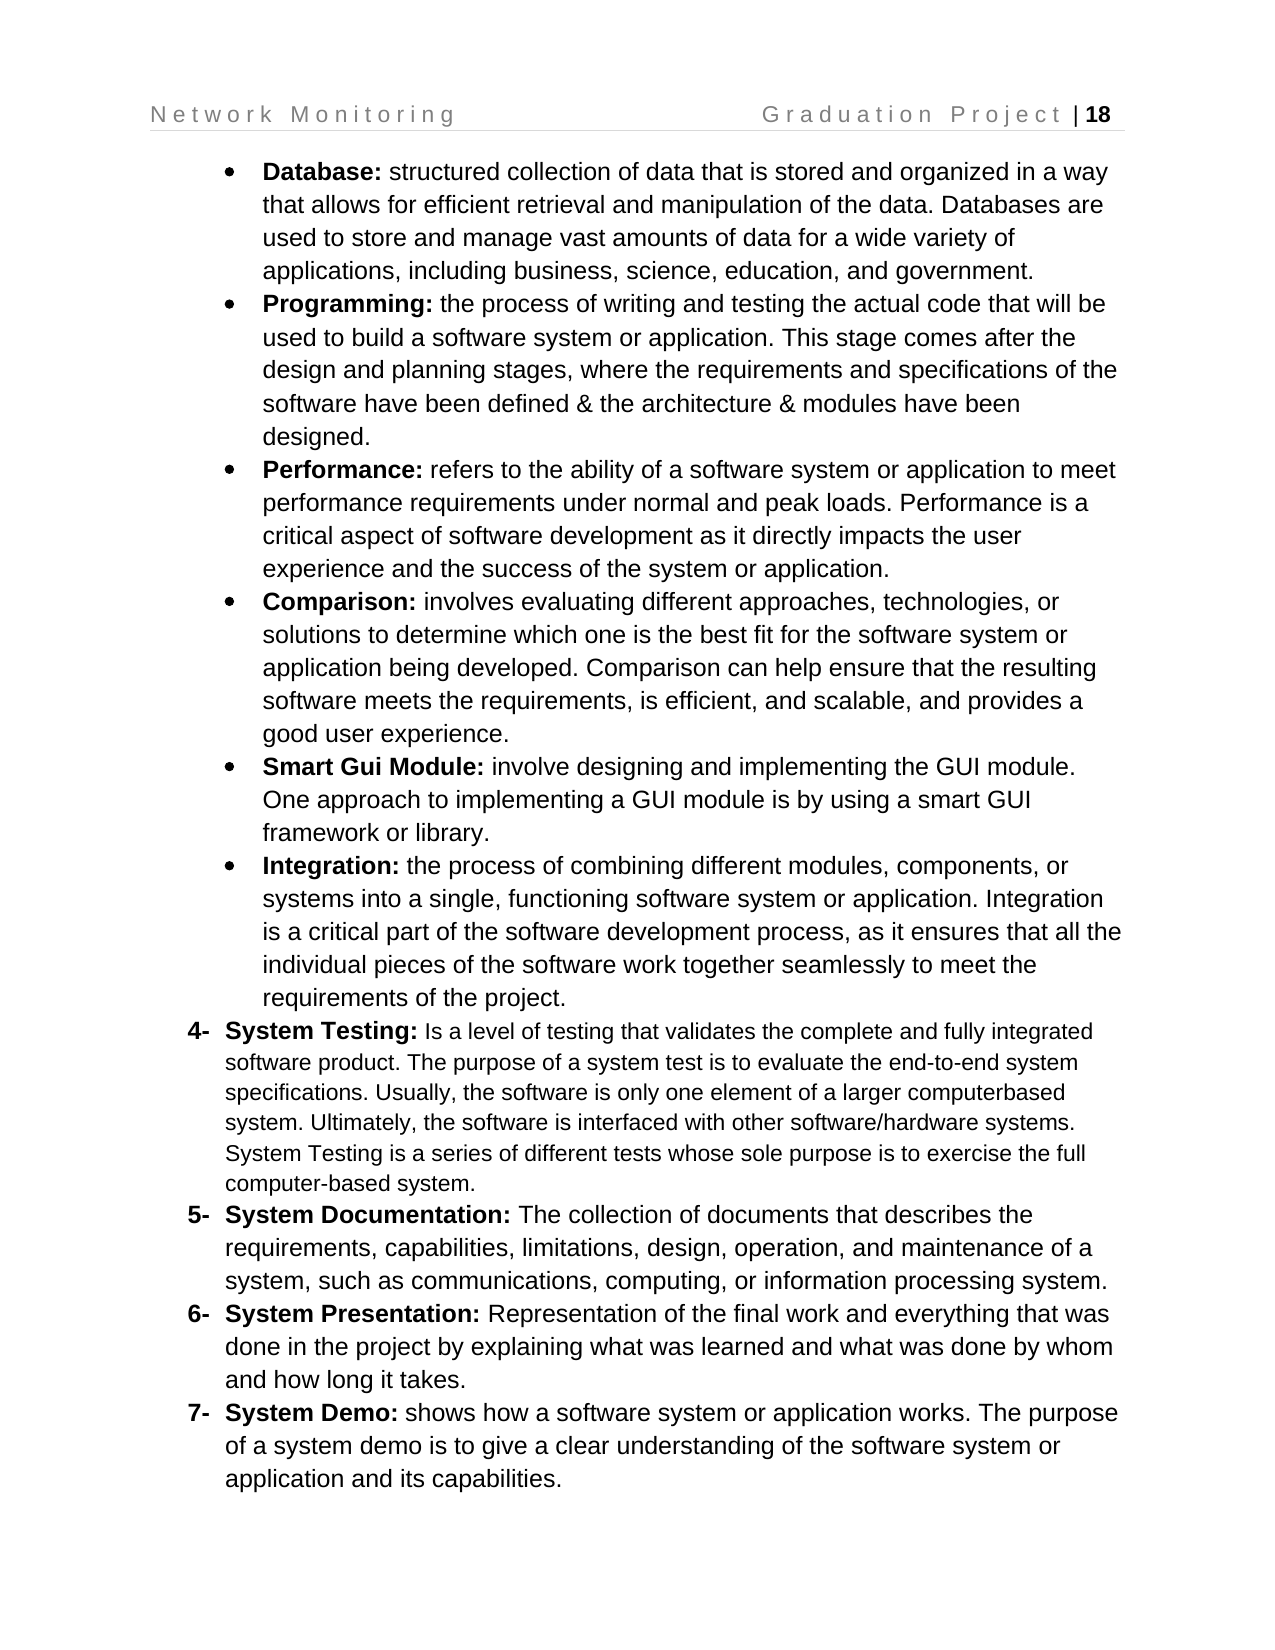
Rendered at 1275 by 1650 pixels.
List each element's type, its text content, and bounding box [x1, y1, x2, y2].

list System Documentation: The collection of documents that describes the requirements, capabilities, limitations, design, operation, and maintenance of a system, such as communications, computing, or information processing system. [187, 1200, 1125, 1295]
list Comparison: involves evaluating different approaches, technologies, or solutions to determine which one is the best fit for the software system or application being developed. Comparison can help ensure that the resulting software meets the requirements, is efficient, and scalable, and provides a good user experience. [225, 587, 1125, 748]
list Smart Gui Module: involve designing and implementing the GUI module. [225, 752, 1125, 781]
list System Demo: shows how a software system or application works. The purpose of a system demo is to give a clear understanding of the software system or application and its capabilities. [187, 1398, 1125, 1493]
list Programming: the process of writing and testing the actual code that will be used to build a software system or application. This stage comes after the design and planning stages, where the requirements and specifications of the software have been defined & the architecture & modules have been designed. [225, 289, 1125, 450]
list Database: structured collection of data that is stored and organized in a way that allows for efficient retrieval and manipulation of the data. Databases are used to store and manage vast amounts of data for a wide variety of applications, including business, science, education, and government. [225, 157, 1125, 285]
list Integration: the process of combining different modules, components, or systems into a single, functioning software system or application. Integration is a critical part of the software development process, as it ensures that all the individual pieces of the software work together seamlessly to meet the requirements of the project. [225, 851, 1125, 1012]
list One approach to implementing a GUI module is by using a smart GUI framework or library. [262, 785, 1125, 847]
list System Presentation: Representation of the final work and everything that was done in the project by explaining what was learned and what was done by whom and how long it takes. [187, 1299, 1125, 1394]
list Performance: refers to the ability of a software system or application to meet performance requirements under normal and peak loads. Performance is a critical aspect of software development as it directly impacts the user experience and the success of the system or application. [225, 454, 1125, 582]
list System Testing: Is a level of testing that validates the complete and fully integrated software product. The purpose of a system test is to evaluate the end-to-end system specifications. Usually, the software is only one element of a larger computerbased system. Ultimately, the software is interfaced with other software/hardware systems. System Testing is a series of different tests whose sole purpose is to exercise the full computer-based system. [187, 1016, 1125, 1196]
